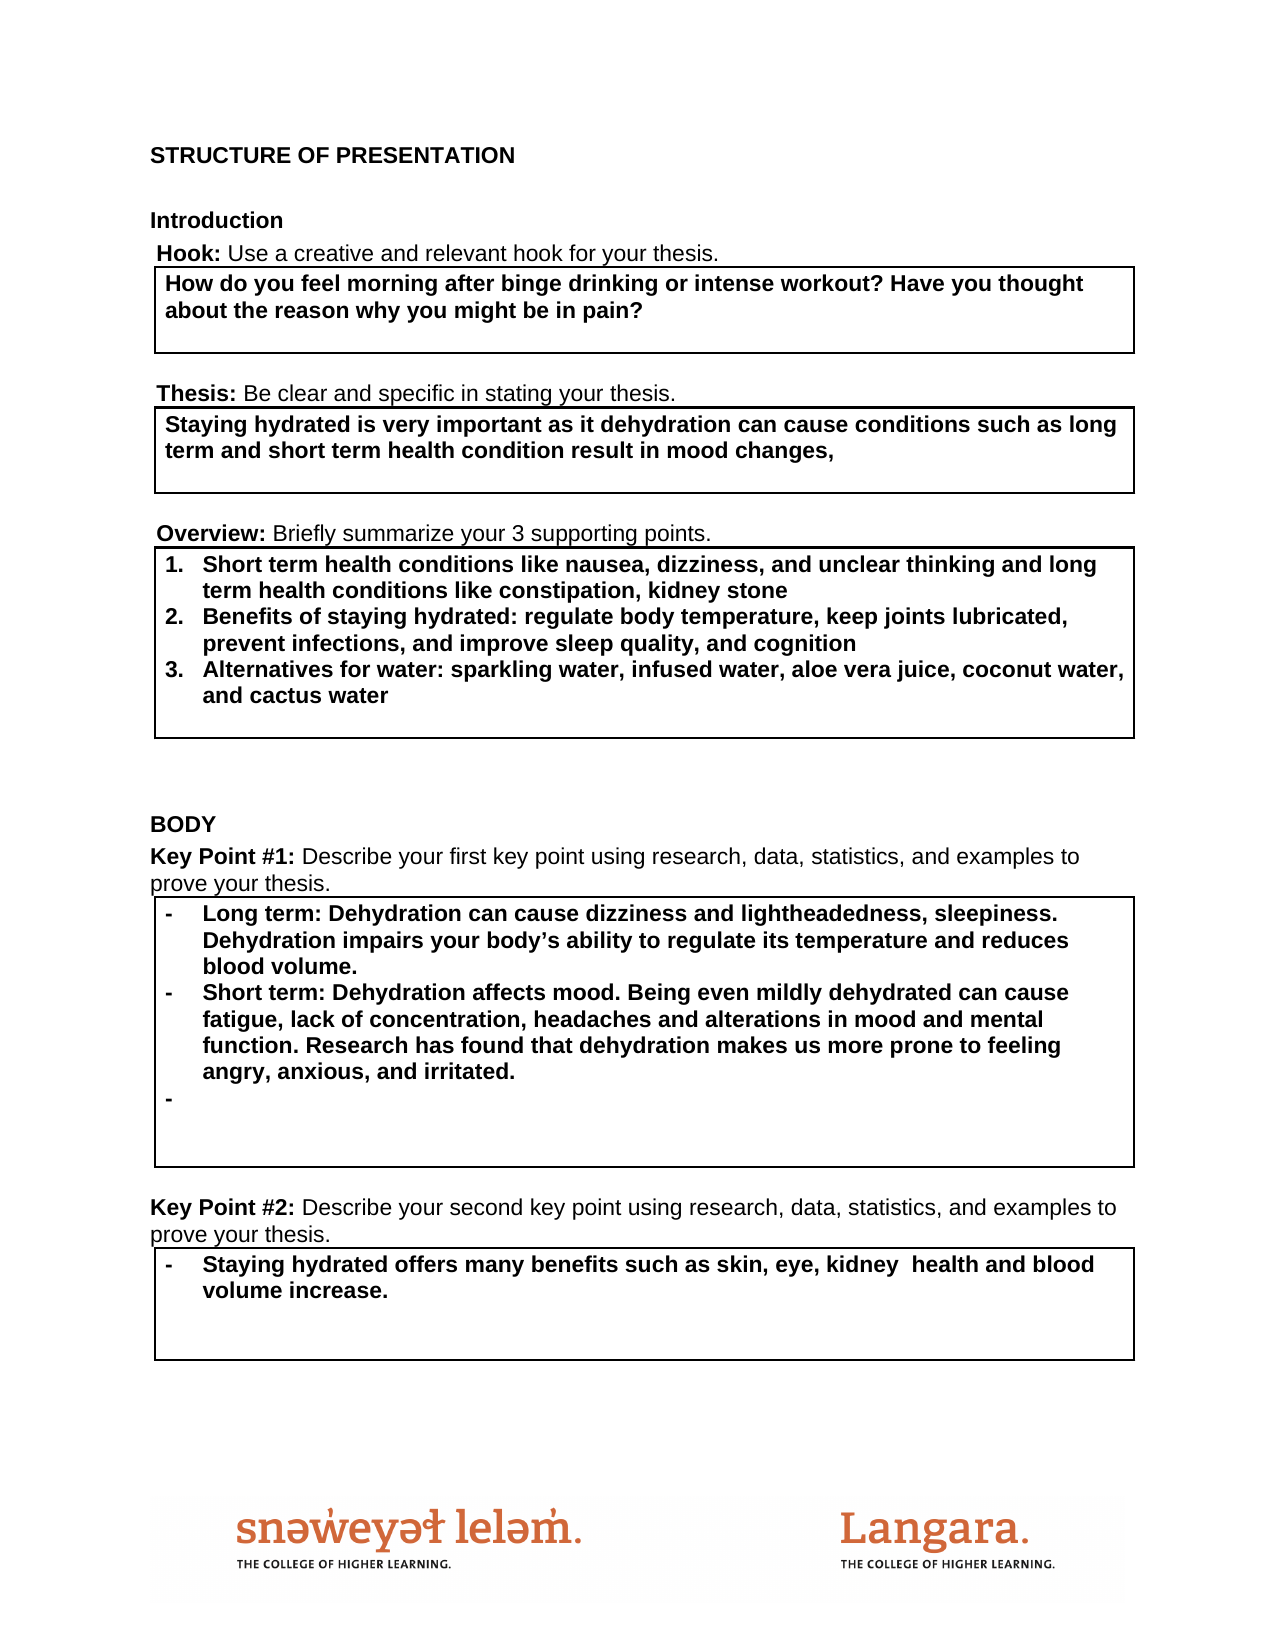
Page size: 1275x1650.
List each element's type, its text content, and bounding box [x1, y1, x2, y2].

list Short term: Dehydration affects mood. Being even mildly dehydrated can cause fatigue, lack of concentration, headaches and alterations in mood and mental function. Research has found that dehydration makes us more prone to feeling angry, anxious, and irritated. [156, 975, 1133, 1085]
text Key Point #1: Describe your first key point using research, data, statistics, and examples to prove your thesis. [150, 843, 1125, 896]
text Introduction [150, 207, 1125, 234]
list How do you feel morning after binge drinking or intense workout? Have you thought about the reason why you might be in pain? [156, 268, 1133, 323]
text Hook: Use a creative and relevant hook for your thesis. [150, 240, 1125, 266]
text Key Point #2: Describe your second key point using research, data, statistics, and examples to prove your thesis. [150, 1194, 1125, 1247]
picture [150, 1496, 1125, 1603]
list Short term health conditions like nausea, dizziness, and unclear thinking and long term health conditions like constipation, kidney stone [156, 549, 1133, 599]
text Thesis: Be clear and specific in stating your thesis. [150, 380, 1125, 406]
text Overview: Briefly summarize your 3 supporting points. [150, 520, 1125, 546]
list Alternatives for water: sparkling water, infused water, aloe vera juice, coconut water, and cactus water [156, 652, 1133, 709]
list Staying hydrated offers many benefits such as skin, eye, kidney health and blood volume increase. [156, 1249, 1133, 1304]
text Staying hydrated is very important as it dehydration can cause conditions such as long term and short term health condition result in mood changes, [156, 409, 1133, 463]
list Benefits of staying hydrated: regulate body temperature, keep joints lubricated, prevent infections, and improve sleep quality, and cognition [156, 599, 1133, 652]
list Long term: Dehydration can cause dizziness and lightheadedness, sleepiness. Dehydration impairs your body’s ability to regulate its temperature and reduces blood volume. [156, 898, 1133, 975]
text STRUCTURE OF PRESENTATION [150, 142, 1125, 168]
text BODY [150, 811, 1125, 837]
